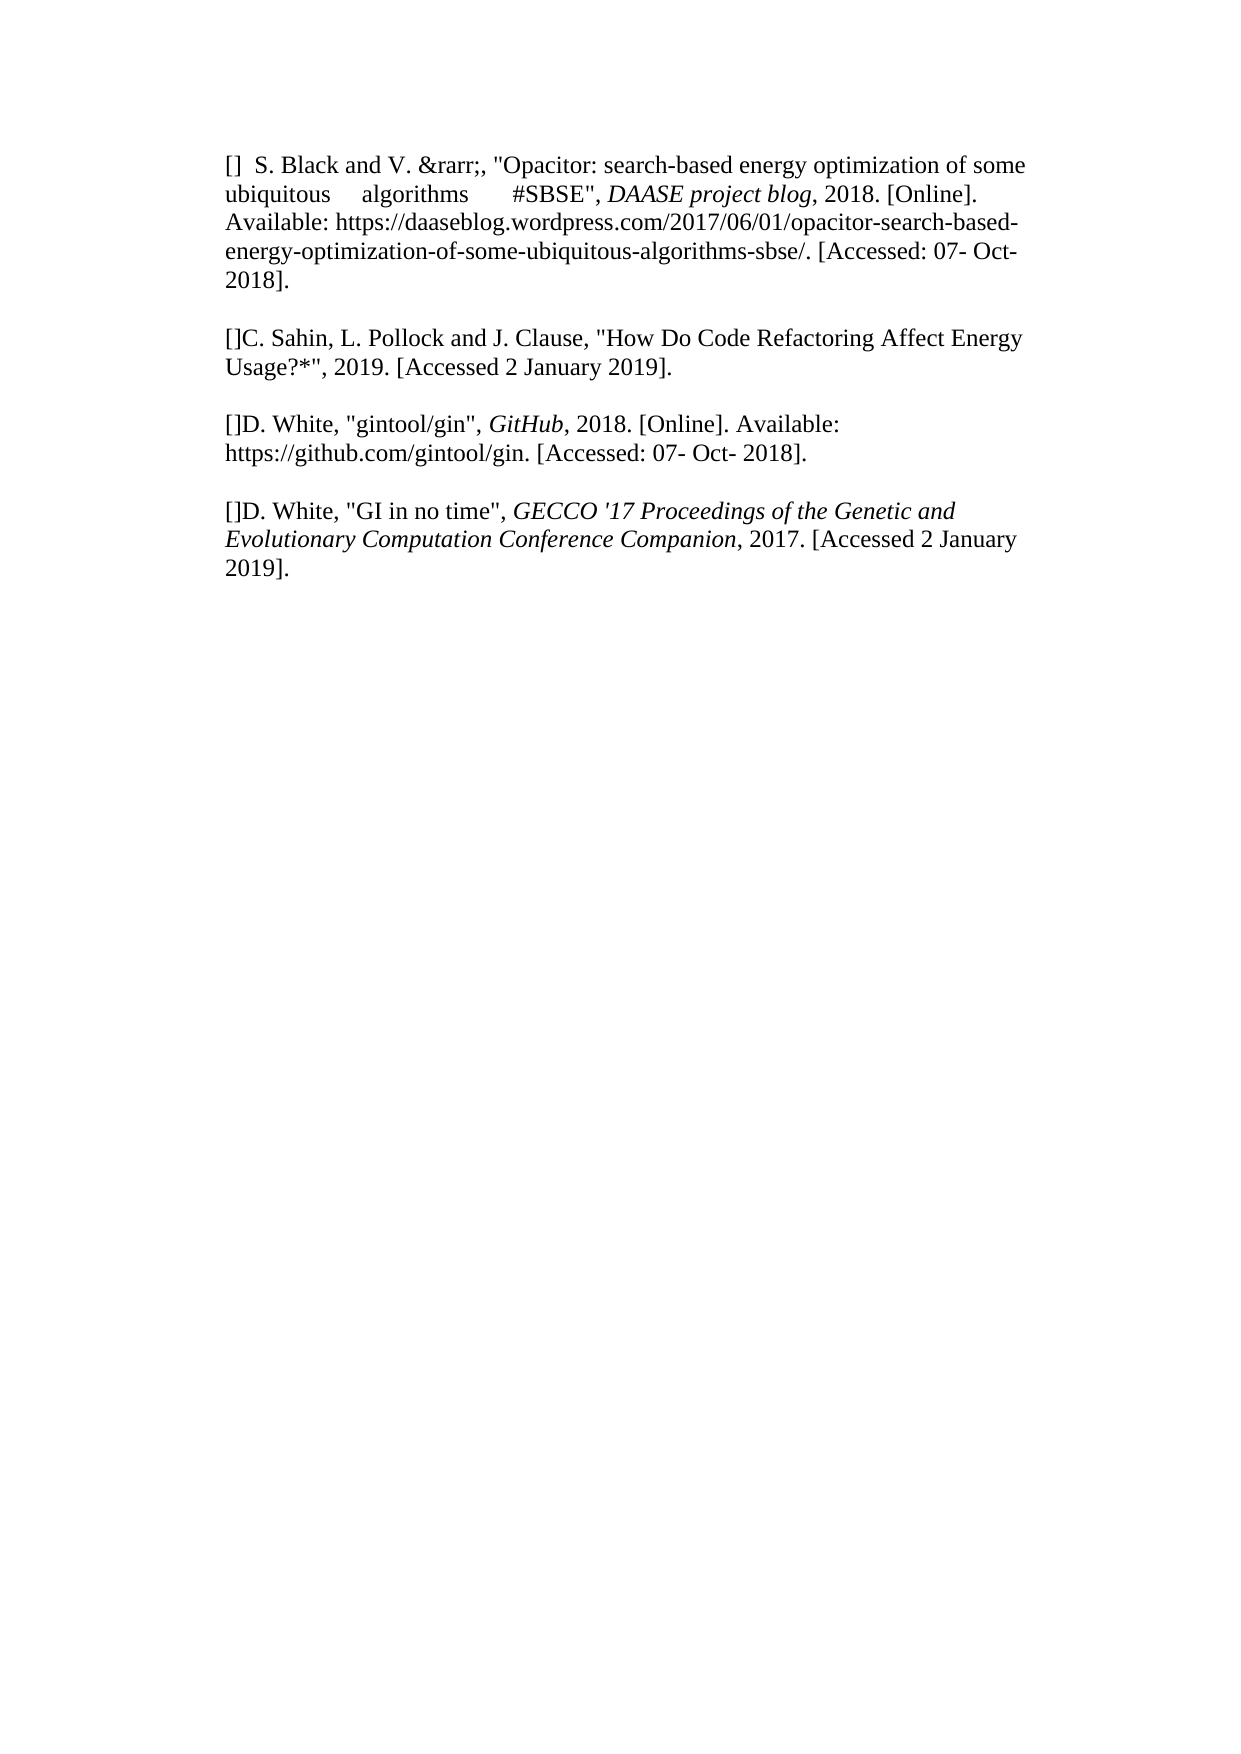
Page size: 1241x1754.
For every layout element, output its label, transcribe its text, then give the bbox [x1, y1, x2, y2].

text []D. White, "GI in no time", GECCO '17 Proceedings of the Genetic and Evolutionary Computation Conference Companion, 2017. [Accessed 2 January 2019]. [225, 496, 1053, 582]
text []D. White, "gintool/gin", GitHub, 2018. [Online]. Available: https://github.com/gintool/gin. [Accessed: 07- Oct- 2018]. [225, 409, 1053, 467]
text [] S. Black and V. &rarr;, "Opacitor: search-based energy optimization of some ubiquitous algorithms #SBSE", DAASE project blog, 2018. [Online]. Available: https://daaseblog.wordpress.com/2017/06/01/opacitor-search-based-energy-optimization-of-some-ubiquitous-algorithms-sbse/. [Accessed: 07- Oct- 2018]. [225, 150, 1053, 294]
text []C. Sahin, L. Pollock and J. Clause, "How Do Code Refactoring Affect Energy Usage?*", 2019. [Accessed 2 January 2019]. [225, 323, 1053, 380]
